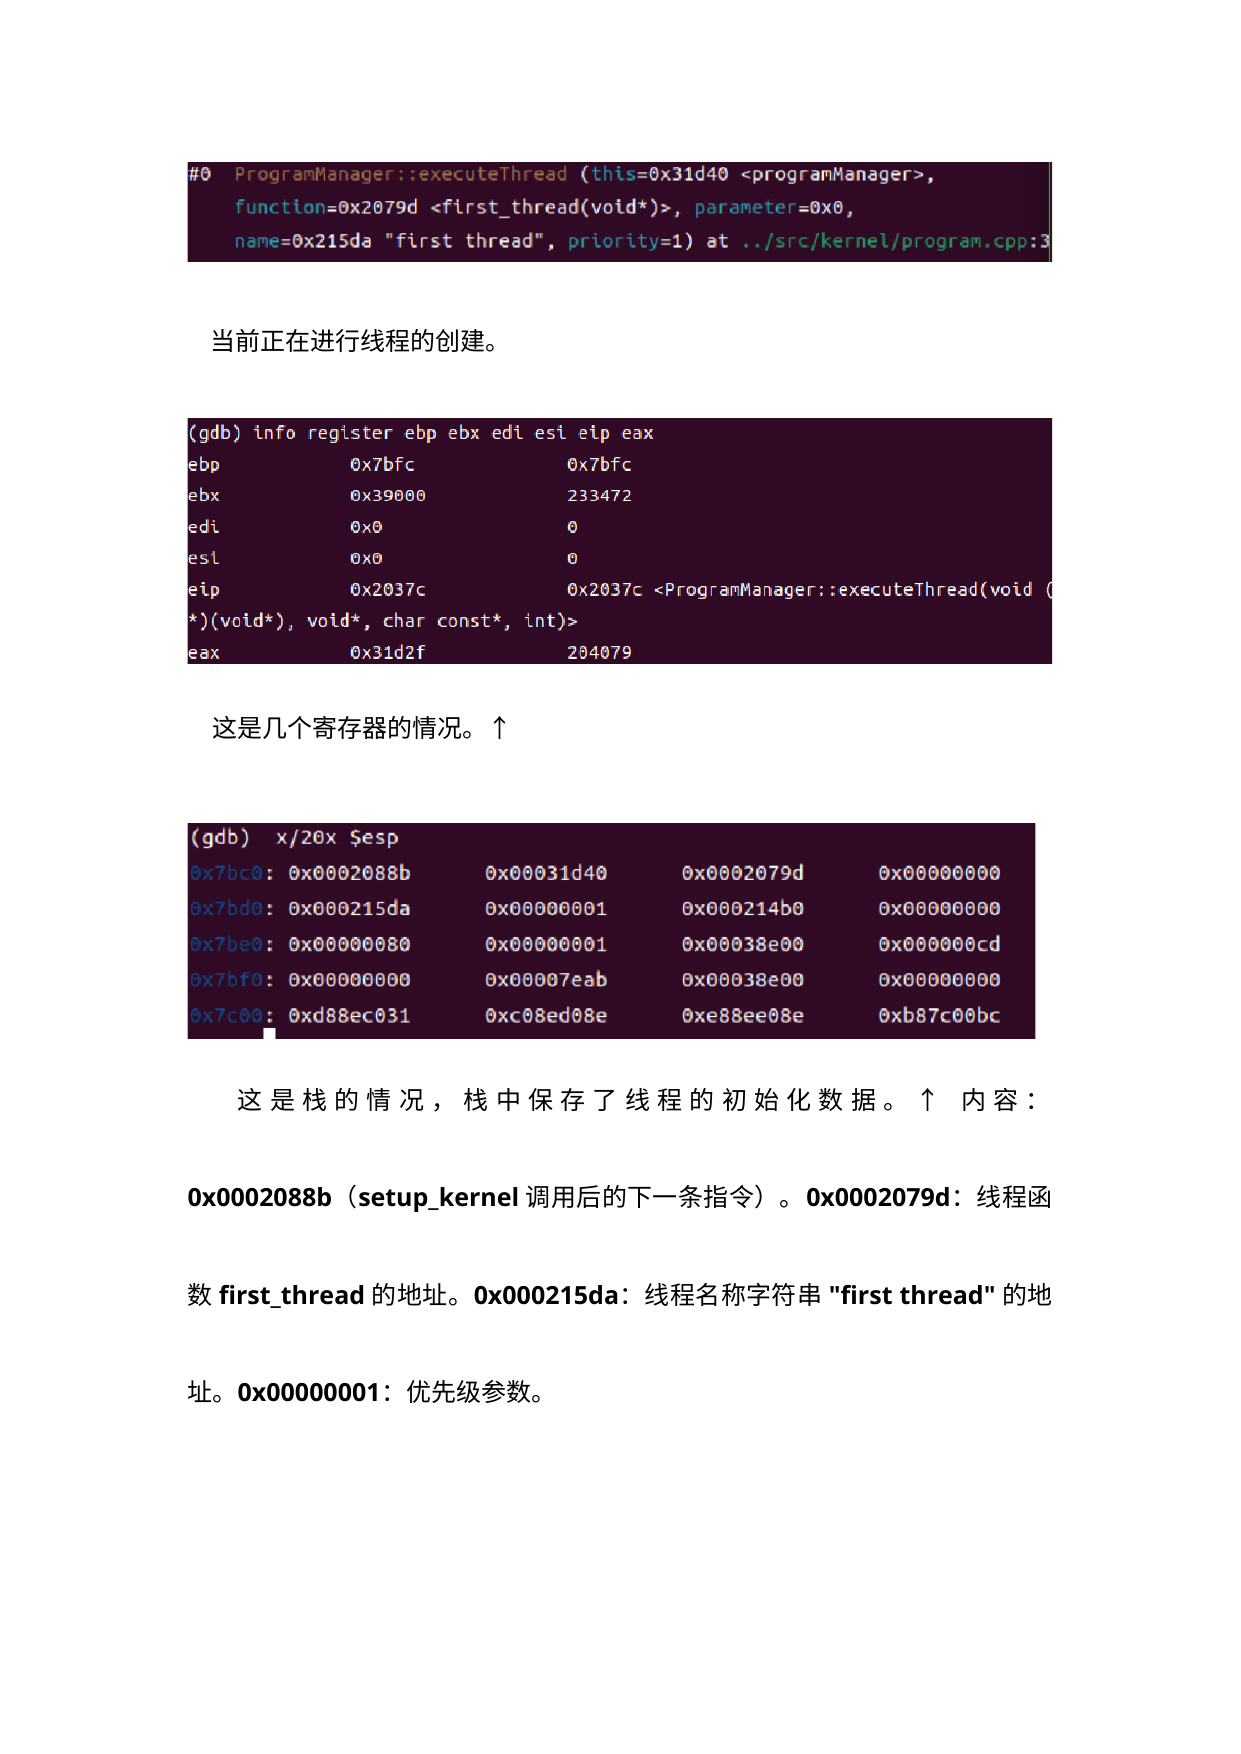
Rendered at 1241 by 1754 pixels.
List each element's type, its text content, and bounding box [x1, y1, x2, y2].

picture [187, 162, 1053, 262]
text 当前正在进行线程的创建。 [187, 307, 1053, 372]
picture [187, 823, 1036, 1039]
text 这是几个寄存器的情况。↑ [187, 694, 1053, 759]
picture [187, 418, 1053, 664]
text 这是栈的情况，栈中保存了线程的初始化数据。↑ 内容：0x0002088b（setup_kernel 调用后的下一条指令）。0x0002079d：线程函数 first_thread 的地址。0x000215da：线程名称字符串 "first thread" 的地址。0x00000001：优先级参数。 [187, 1066, 1053, 1423]
